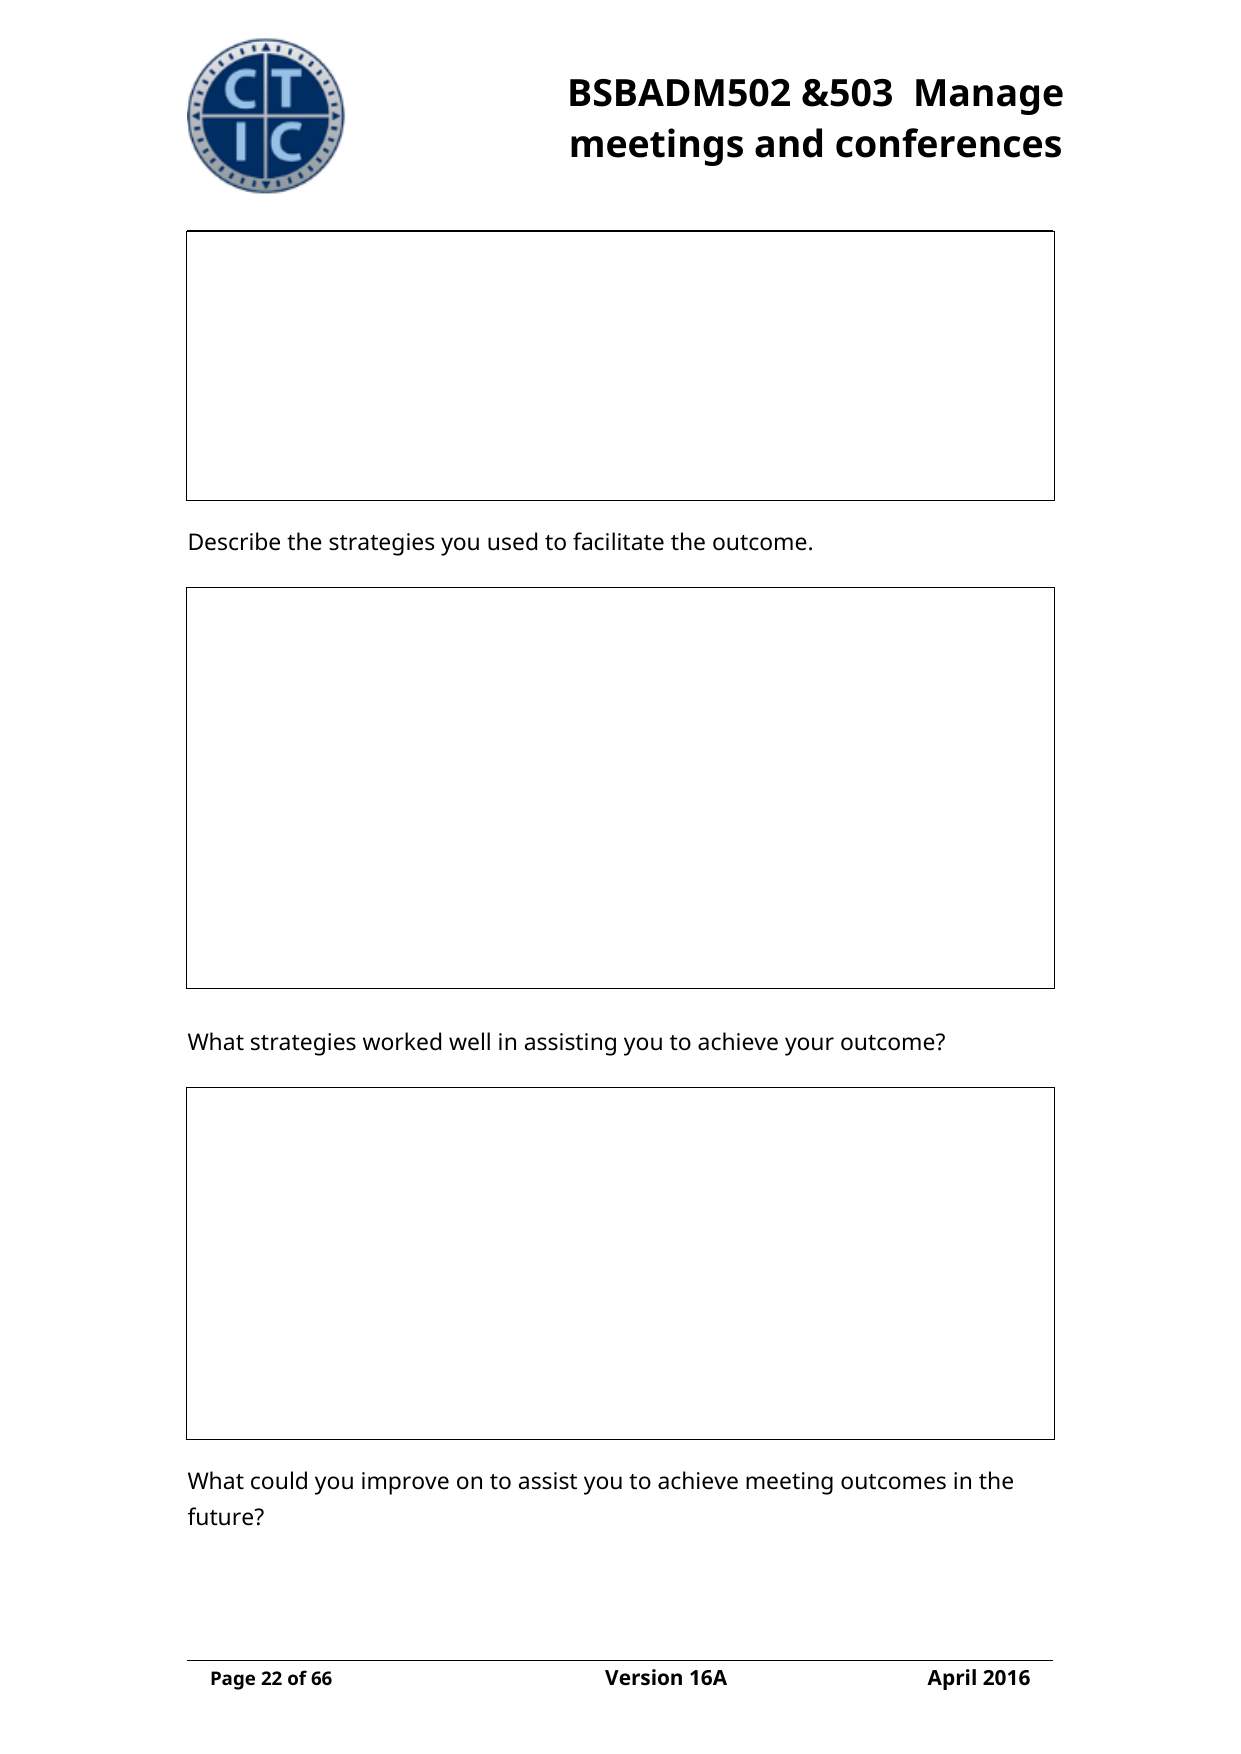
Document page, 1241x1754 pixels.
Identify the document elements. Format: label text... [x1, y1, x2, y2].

table_header [187, 232, 1054, 500]
text What could you improve on to assist you to achieve meeting outcomes in the future? [187, 1465, 1053, 1532]
text What strategies worked well in assisting you to achieve your outcome? [187, 1026, 1053, 1057]
table_header [187, 588, 1054, 987]
table_header [187, 1088, 1054, 1439]
text Describe the strategies you used to facilitate the outcome. [187, 526, 1053, 557]
